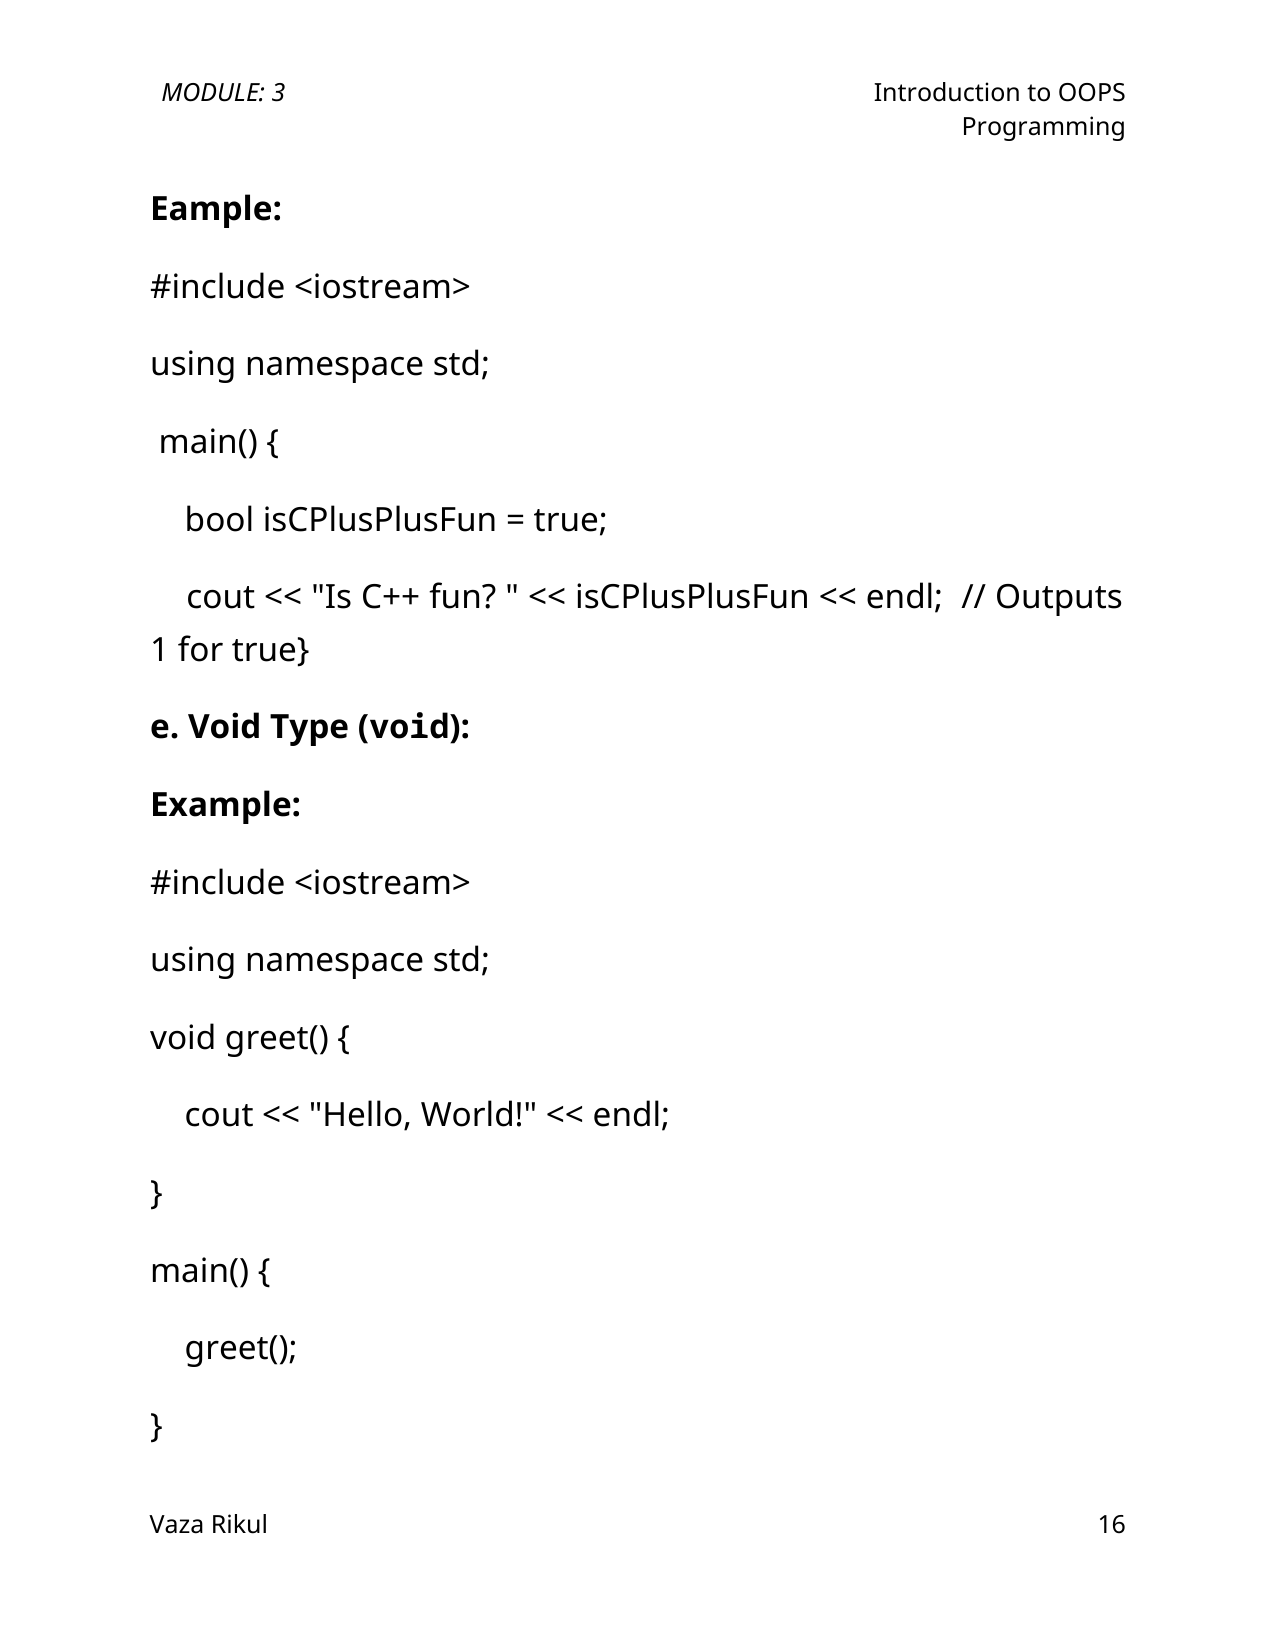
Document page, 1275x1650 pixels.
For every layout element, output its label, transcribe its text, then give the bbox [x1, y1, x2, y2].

text using namespace std; [150, 936, 1125, 981]
text main() { [150, 418, 1125, 463]
text } [150, 1169, 1125, 1214]
text main() { [150, 1246, 1125, 1292]
text void greet() { [150, 1014, 1125, 1059]
text #include <iostream> [150, 263, 1125, 308]
text greet(); [150, 1324, 1125, 1369]
text cout << "Is C++ fun? " << isCPlusPlusFun << endl; // Outputs 1 for true} [150, 573, 1125, 671]
text using namespace std; [150, 340, 1125, 386]
text } [150, 1402, 1125, 1447]
text e. Void Type (void): [150, 703, 1125, 749]
text bool isCPlusPlusFun = true; [150, 495, 1125, 541]
text Eample: [150, 185, 1125, 230]
text #include <iostream> [150, 858, 1125, 904]
text cout << "Hello, World!" << endl; [150, 1091, 1125, 1137]
text Example: [150, 781, 1125, 826]
